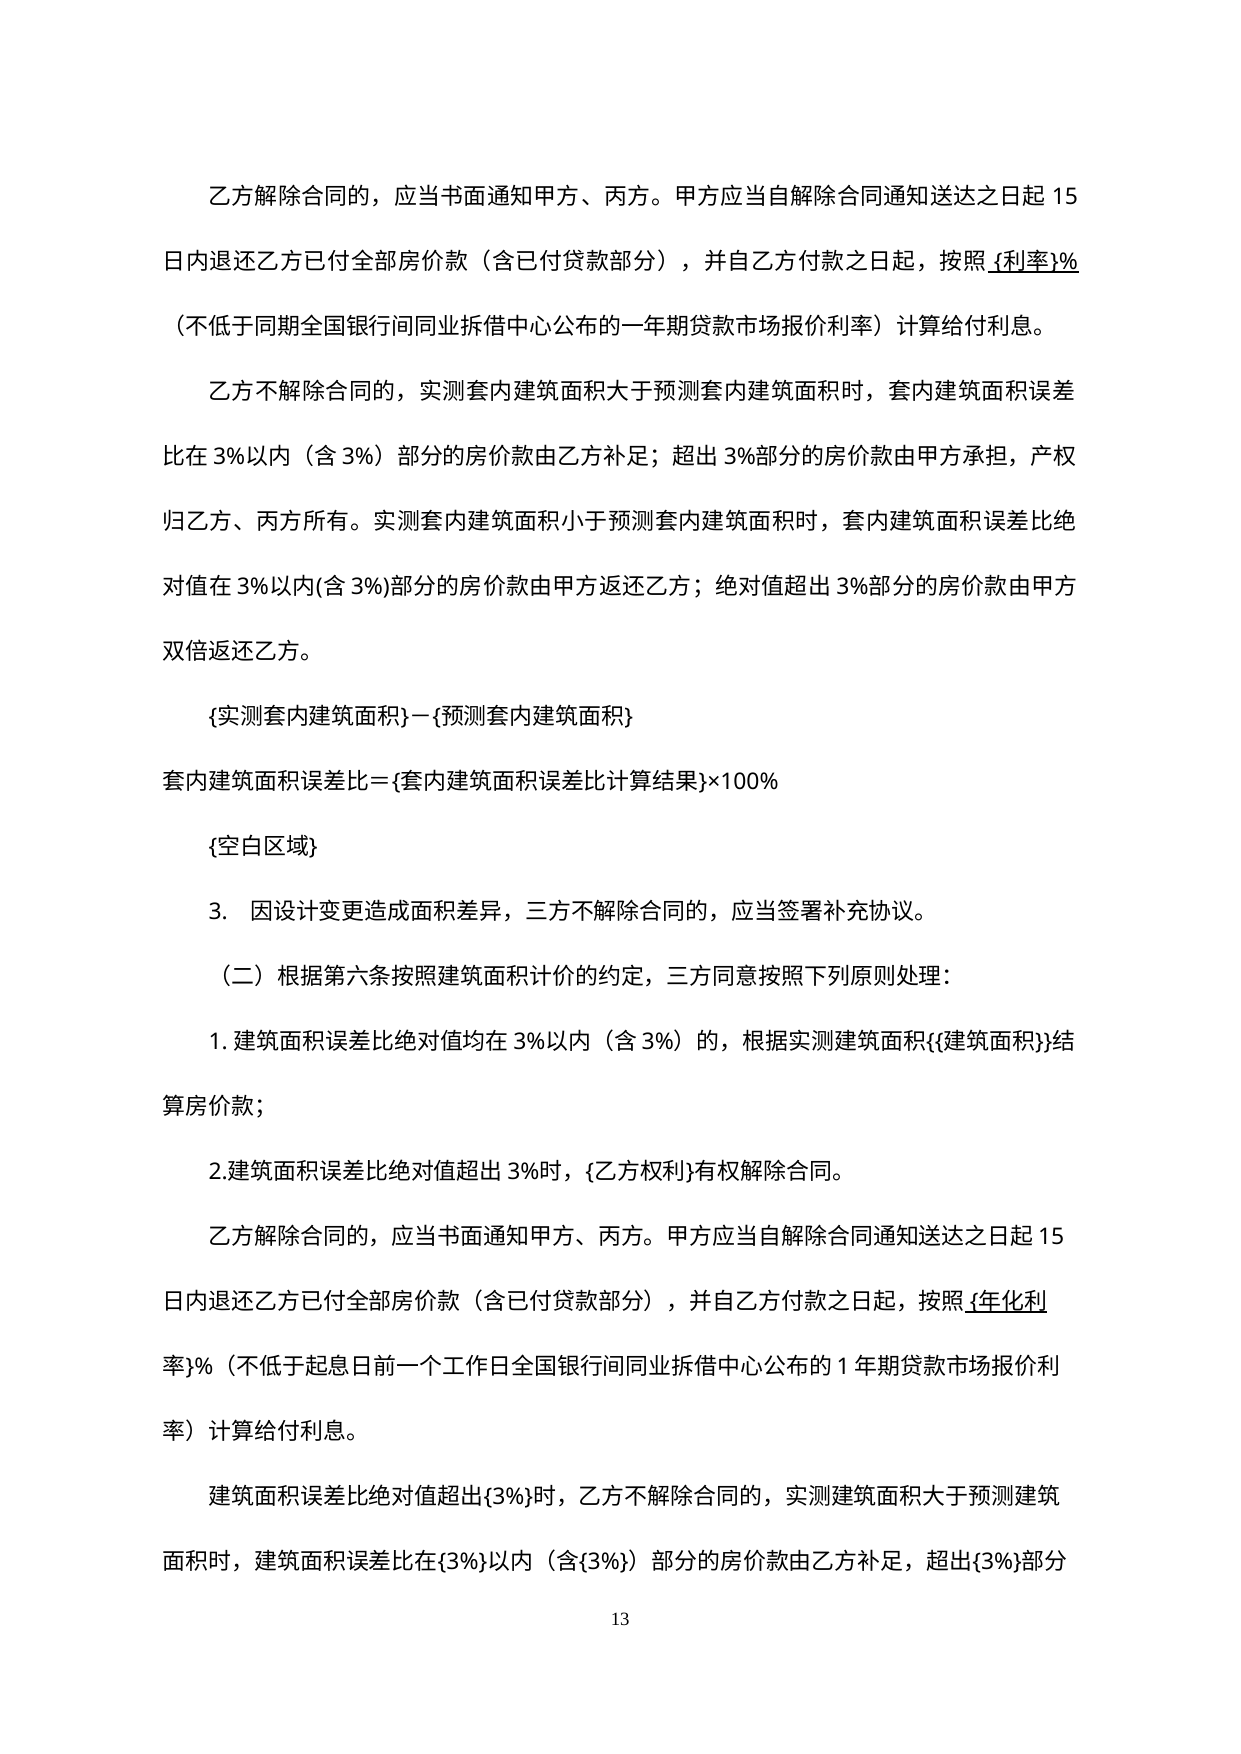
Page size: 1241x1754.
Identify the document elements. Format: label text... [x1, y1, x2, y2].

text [162, 1462, 1078, 1592]
text 1. 建筑面积误差比绝对值均在3%以内（含3%）的，根据实测建筑面积{{建筑面积}}结算房价款； [162, 1007, 1078, 1137]
text 乙方不解除合同的，实测套内建筑面积大于预测套内建筑面积时，套内建筑面积误差比在3%以内（含3%）部分的房价款由乙方补足；超出3%部分的房价款由甲方承担，产权归乙方、丙方所有。实测套内建筑面积小于预测套内建筑面积时，套内建筑面积误差比绝对值在3%以内(含3%)部分的房价款由甲方返还乙方；绝对值超出3%部分的房价款由甲方双倍返还乙方。 [162, 357, 1078, 682]
text 套内建筑面积误差比＝{套内建筑面积误差比计算结果}×100% [162, 747, 1078, 812]
text 乙方解除合同的，应当书面通知甲方、丙方。甲方应当自解除合同通知送达之日起15日内退还乙方已付全部房价款（含已付贷款部分），并自乙方付款之日起，按照 {利率}%（不低于同期全国银行间同业拆借中心公布的一年期贷款市场报价利率）计算给付利息。 [162, 162, 1078, 357]
text 2.建筑面积误差比绝对值超出3%时，{乙方权利}有权解除合同。 [162, 1137, 1078, 1202]
text {空白区域} [162, 812, 1078, 877]
list 因设计变更造成面积差异，三方不解除合同的，应当签署补充协议。 [162, 877, 1078, 942]
text （二）根据第六条按照建筑面积计价的约定，三方同意按照下列原则处理： [162, 942, 1078, 1007]
text {实测套内建筑面积}－{预测套内建筑面积} [162, 682, 1078, 747]
text 乙方解除合同的，应当书面通知甲方、丙方。甲方应当自解除合同通知送达之日起15日内退还乙方已付全部房价款（含已付贷款部分），并自乙方付款之日起，按照 {年化利率}%（不低于起息日前一个工作日全国银行间同业拆借中心公布的1年期贷款市场报价利率）计算给付利息。 [162, 1202, 1078, 1462]
